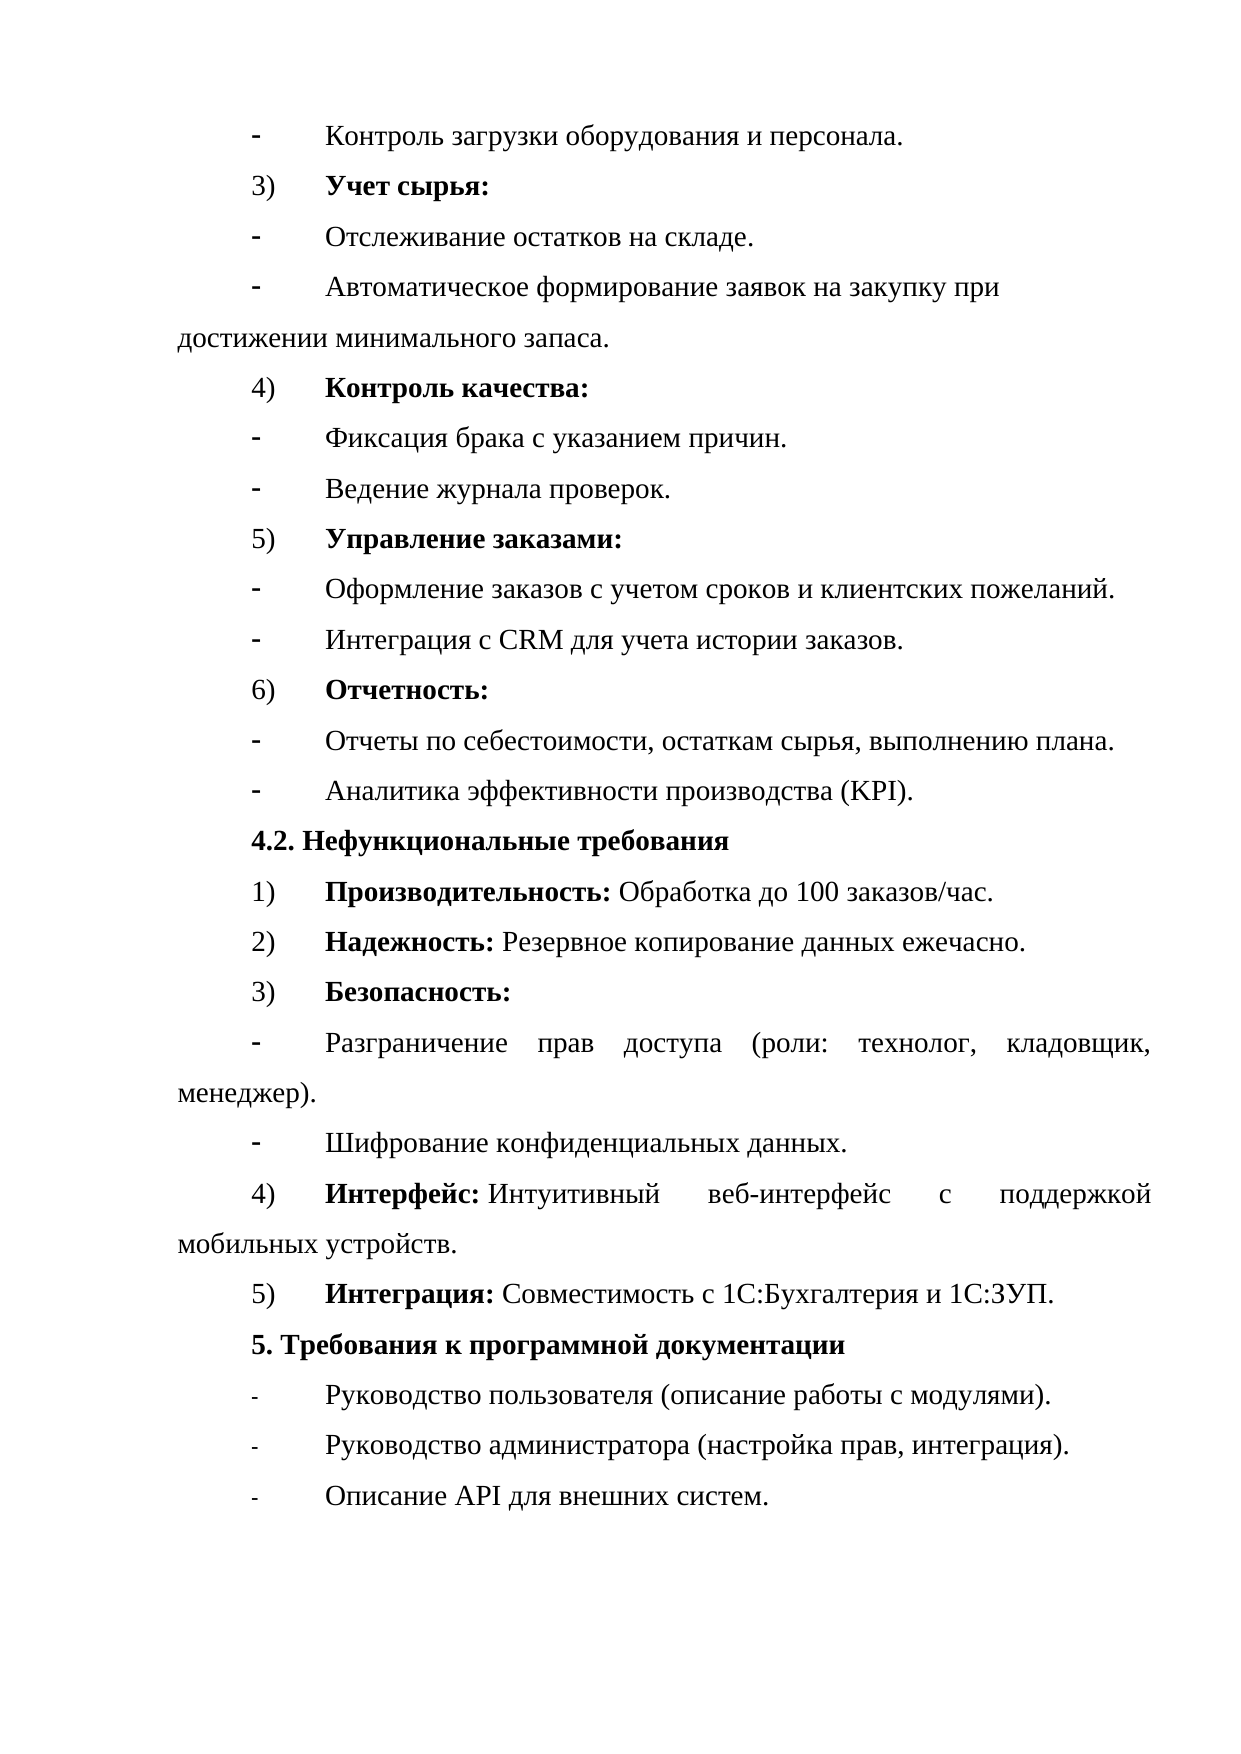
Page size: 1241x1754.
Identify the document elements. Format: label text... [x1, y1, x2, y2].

list Ведение журнала проверок. [177, 471, 1152, 504]
list Руководство администратора (настройка прав, интеграция). [177, 1427, 1152, 1461]
list Описание API для внешних систем. [177, 1478, 1152, 1511]
list Интеграция: Совместимость с 1С:Бухгалтерия и 1С:ЗУП. [177, 1276, 1152, 1310]
list Аналитика эффективности производства (KPI). [177, 773, 1152, 807]
list Контроль качества: [177, 370, 1152, 403]
text 4.2. Нефункциональные требования [177, 823, 1152, 857]
list Фиксация брака с указанием причин. [177, 420, 1152, 454]
list Отчеты по себестоимости, остаткам сырья, выполнению плана. [177, 723, 1152, 756]
list Интеграция с CRM для учета истории заказов. [177, 622, 1152, 656]
list Оформление заказов с учетом сроков и клиентских пожеланий. [177, 571, 1152, 605]
text 5. Требования к программной документации [177, 1327, 1152, 1360]
list Контроль загрузки оборудования и персонала. [177, 118, 1152, 152]
list Производительность: Обработка до 100 заказов/час. [177, 874, 1152, 907]
list Управление заказами: [177, 521, 1152, 555]
list Учет сырья: [177, 168, 1152, 202]
list Надежность: Резервное копирование данных ежечасно. [177, 924, 1152, 958]
list Отчетность: [177, 672, 1152, 706]
list Шифрование конфиденциальных данных. [177, 1125, 1152, 1159]
list Автоматическое формирование заявок на закупку при достижении минимального запаса. [177, 269, 1152, 353]
list Руководство пользователя (описание работы с модулями). [177, 1377, 1152, 1411]
list Разграничение прав доступа (роли: технолог, кладовщик, менеджер). [177, 1025, 1152, 1109]
list Интерфейс: Интуитивный веб-интерфейс с поддержкой мобильных устройств. [177, 1176, 1152, 1260]
list Отслеживание остатков на складе. [177, 219, 1152, 252]
list Безопасность: [177, 974, 1152, 1008]
